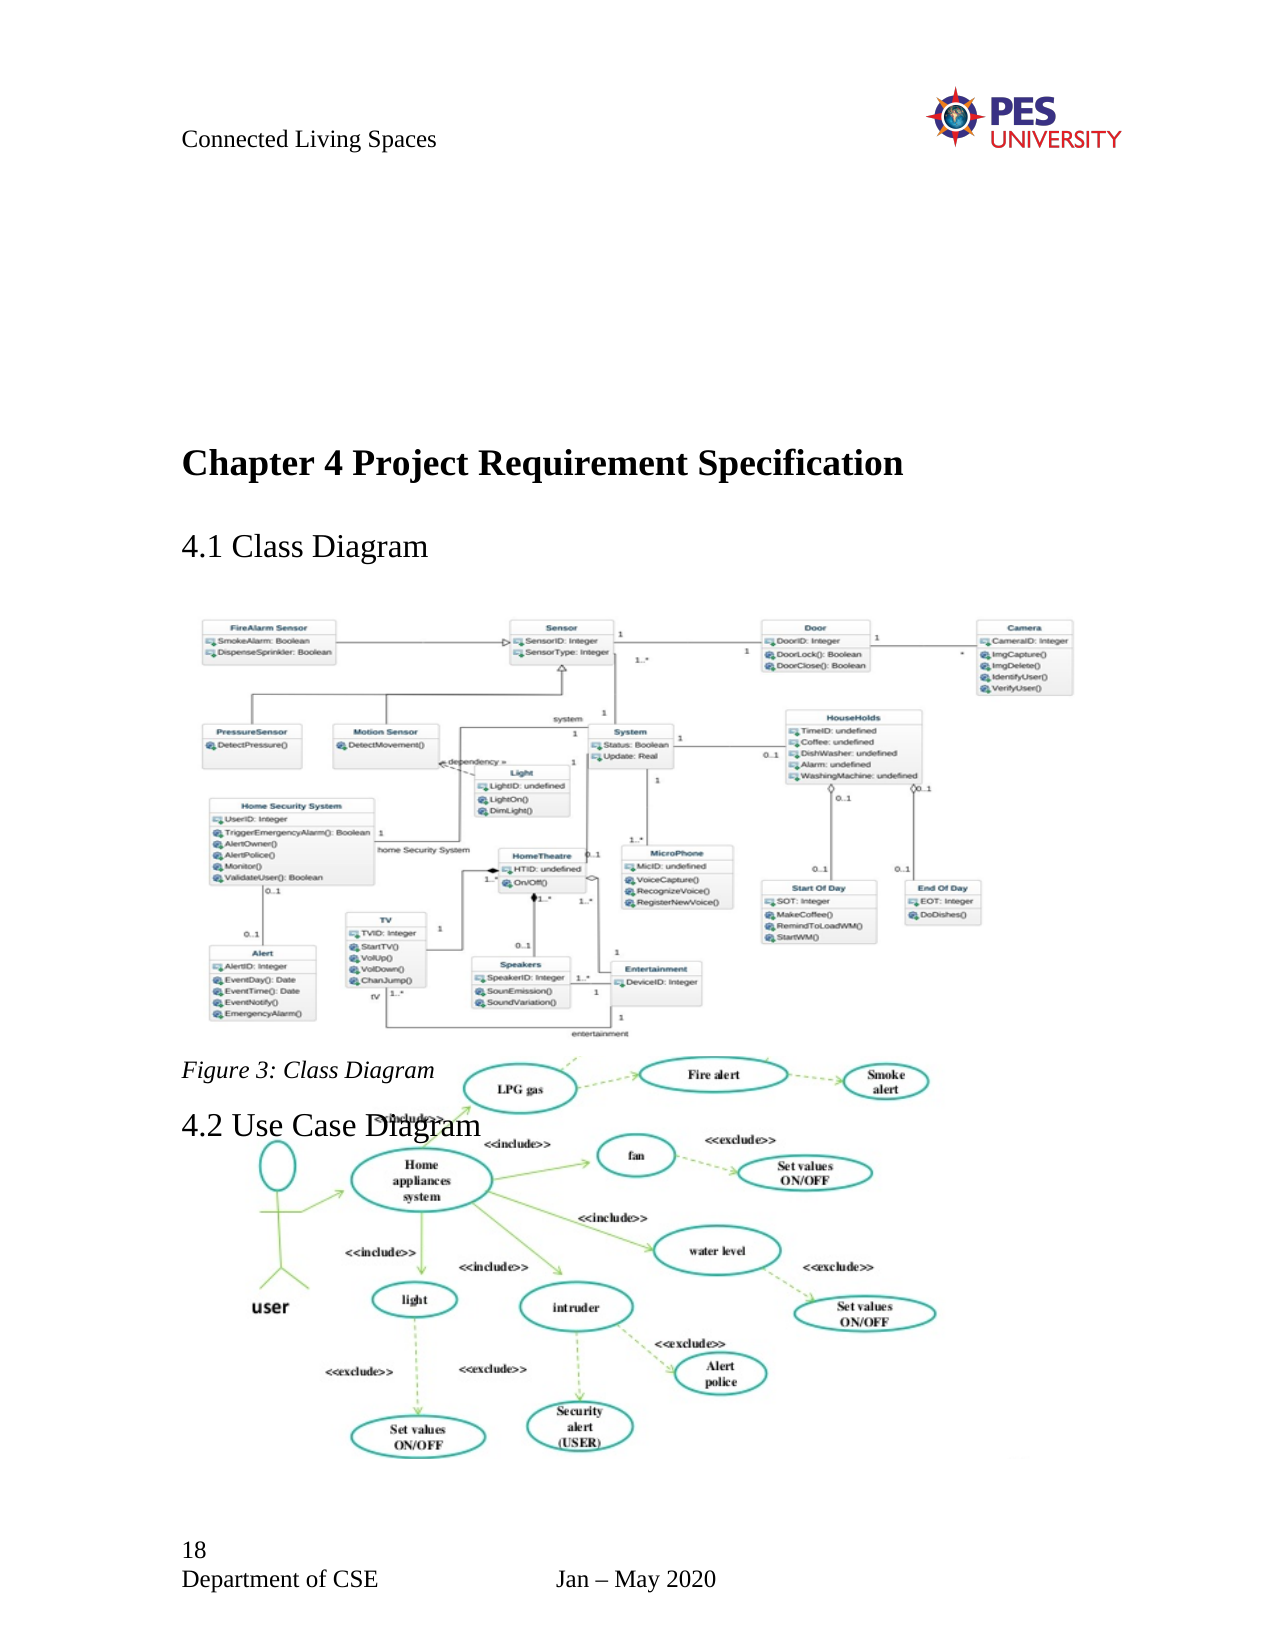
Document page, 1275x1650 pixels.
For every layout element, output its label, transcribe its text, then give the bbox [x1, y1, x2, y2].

picture [181, 603, 1094, 1056]
picture [225, 1084, 1069, 1105]
text Figure 3: Class Diagram [181, 1056, 1093, 1084]
picture [225, 1143, 1069, 1459]
subtitle 4.2 Use Case Diagram [181, 1105, 1093, 1143]
picture [925, 86, 1122, 148]
subtitle Chapter 4 Project Requirement Specification [181, 440, 1093, 483]
subtitle 4.1 Class Diagram [181, 526, 1093, 565]
